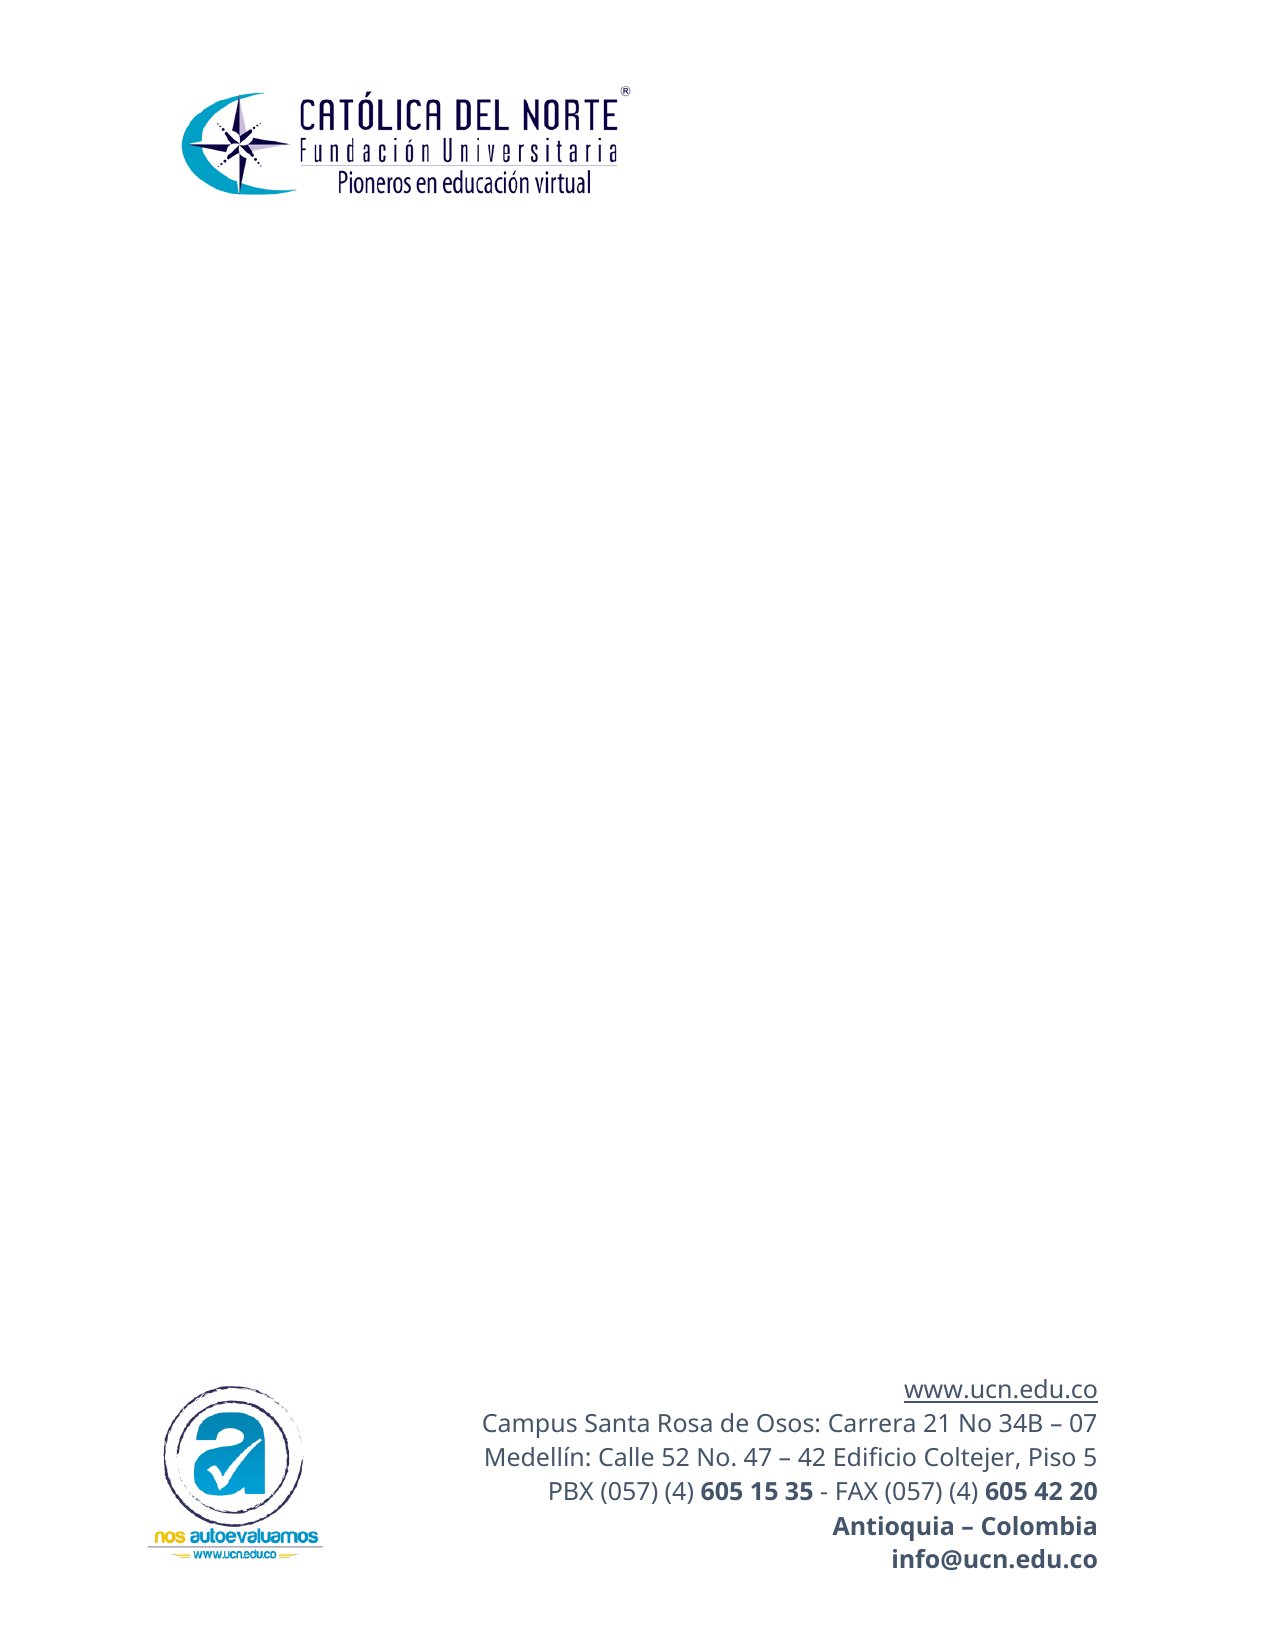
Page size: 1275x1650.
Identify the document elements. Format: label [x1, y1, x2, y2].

picture [145, 1375, 324, 1562]
picture [177, 73, 640, 221]
